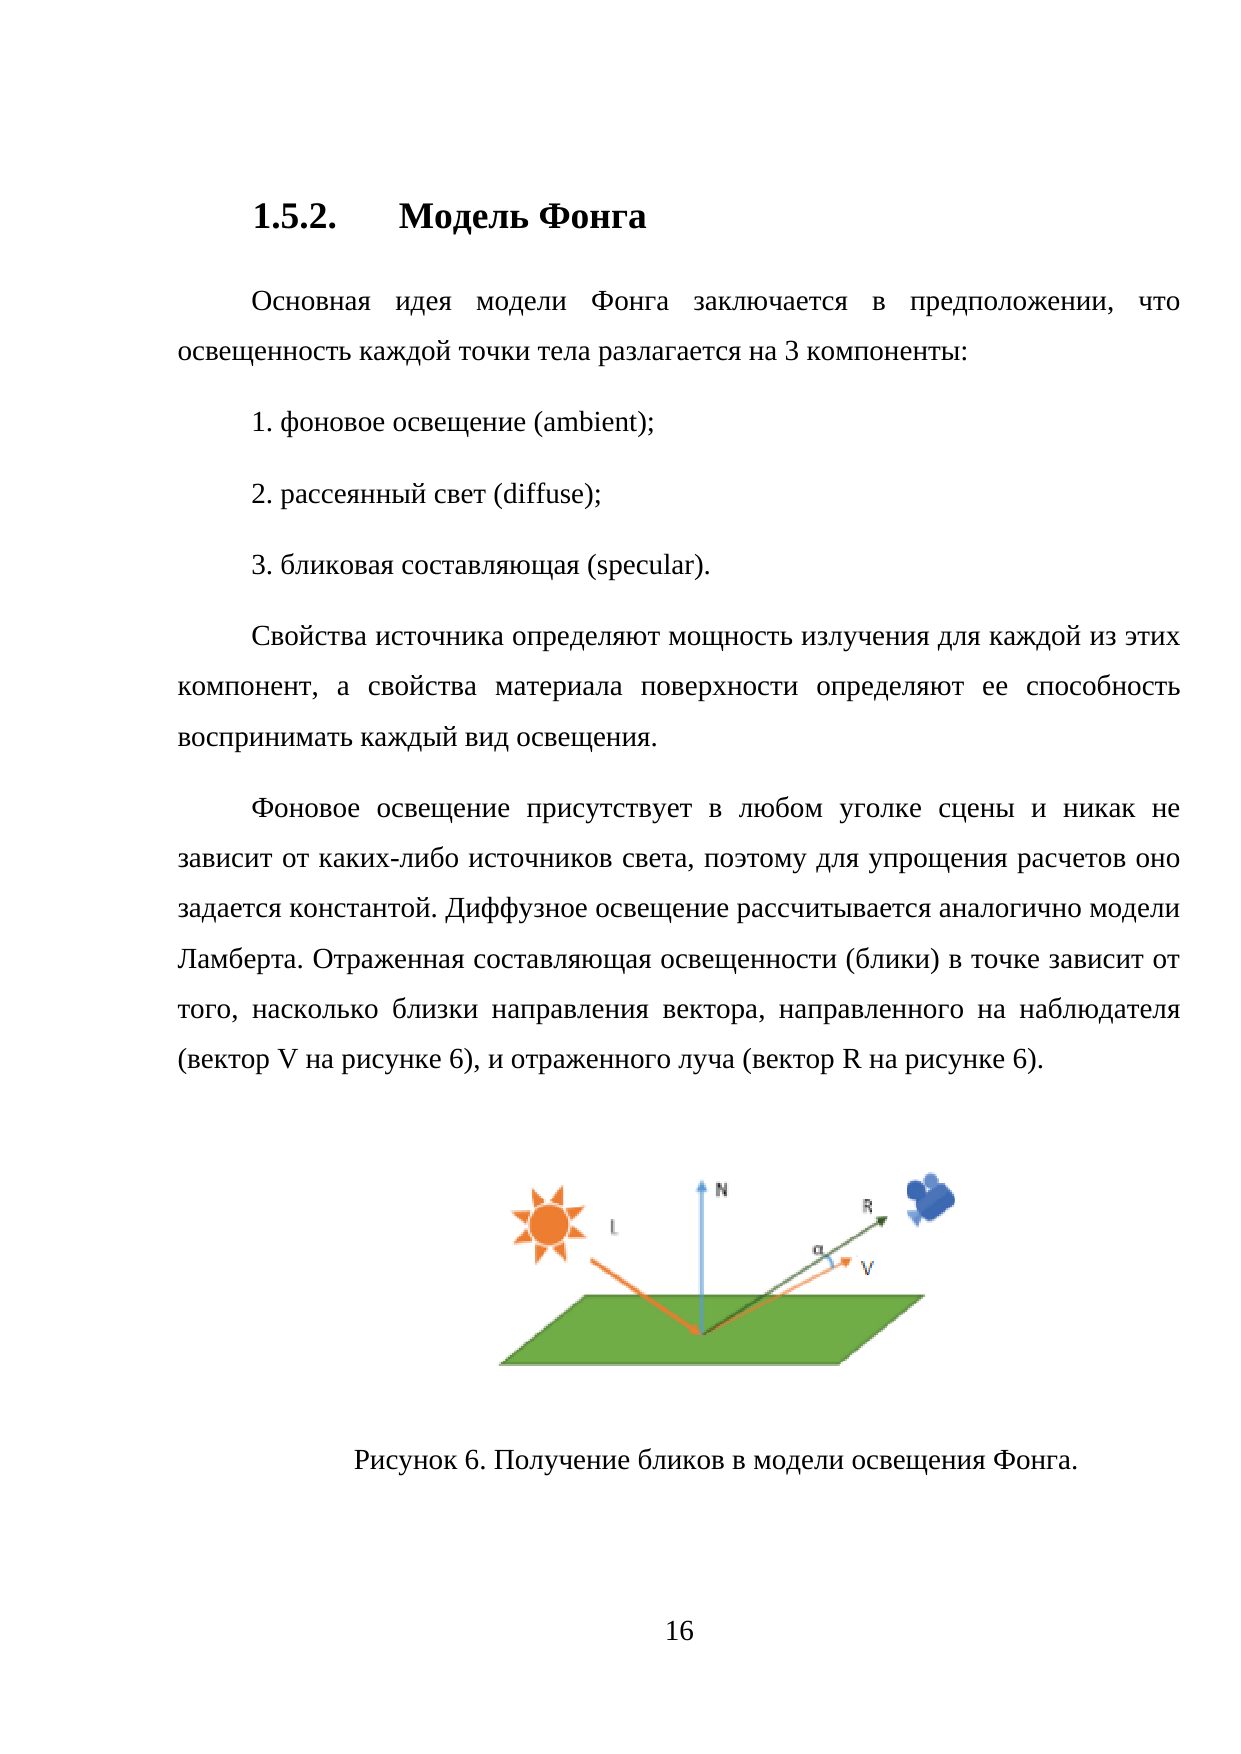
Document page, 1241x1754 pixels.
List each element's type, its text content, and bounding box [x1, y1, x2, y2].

text Свойства источника определяют мощность излучения для каждой из этих компонент, а свойства материала поверхности определяют ее способность воспринимать каждый вид освещения. [177, 618, 1181, 752]
picture [458, 1112, 974, 1409]
text 3. бликовая составляющая (specular). [177, 547, 1181, 580]
text 2. рассеянный свет (diffuse); [177, 476, 1181, 509]
text Рисунок 6. Получение бликов в модели освещения Фонга. [177, 1442, 1181, 1476]
text Фоновое освещение присутствует в любом уголке сцены и никак не зависит от каких-либо источников света, поэтому для упрощения расчетов оно задается константой. Диффузное освещение рассчитывается аналогично модели Ламберта. Отраженная составляющая освещенности (блики) в точке зависит от того, насколько близки направления вектора, направленного на наблюдателя (вектор V на рисунке 6), и отраженного луча (вектор R на рисунке 6). [177, 790, 1181, 1075]
text Основная идея модели Фонга заключается в предположении, что освещенность каждой точки тела разлагается на 3 компоненты: [177, 283, 1181, 367]
text 1. фоновое освещение (ambient); [177, 404, 1181, 438]
subtitle Модель Фонга [252, 193, 1181, 237]
